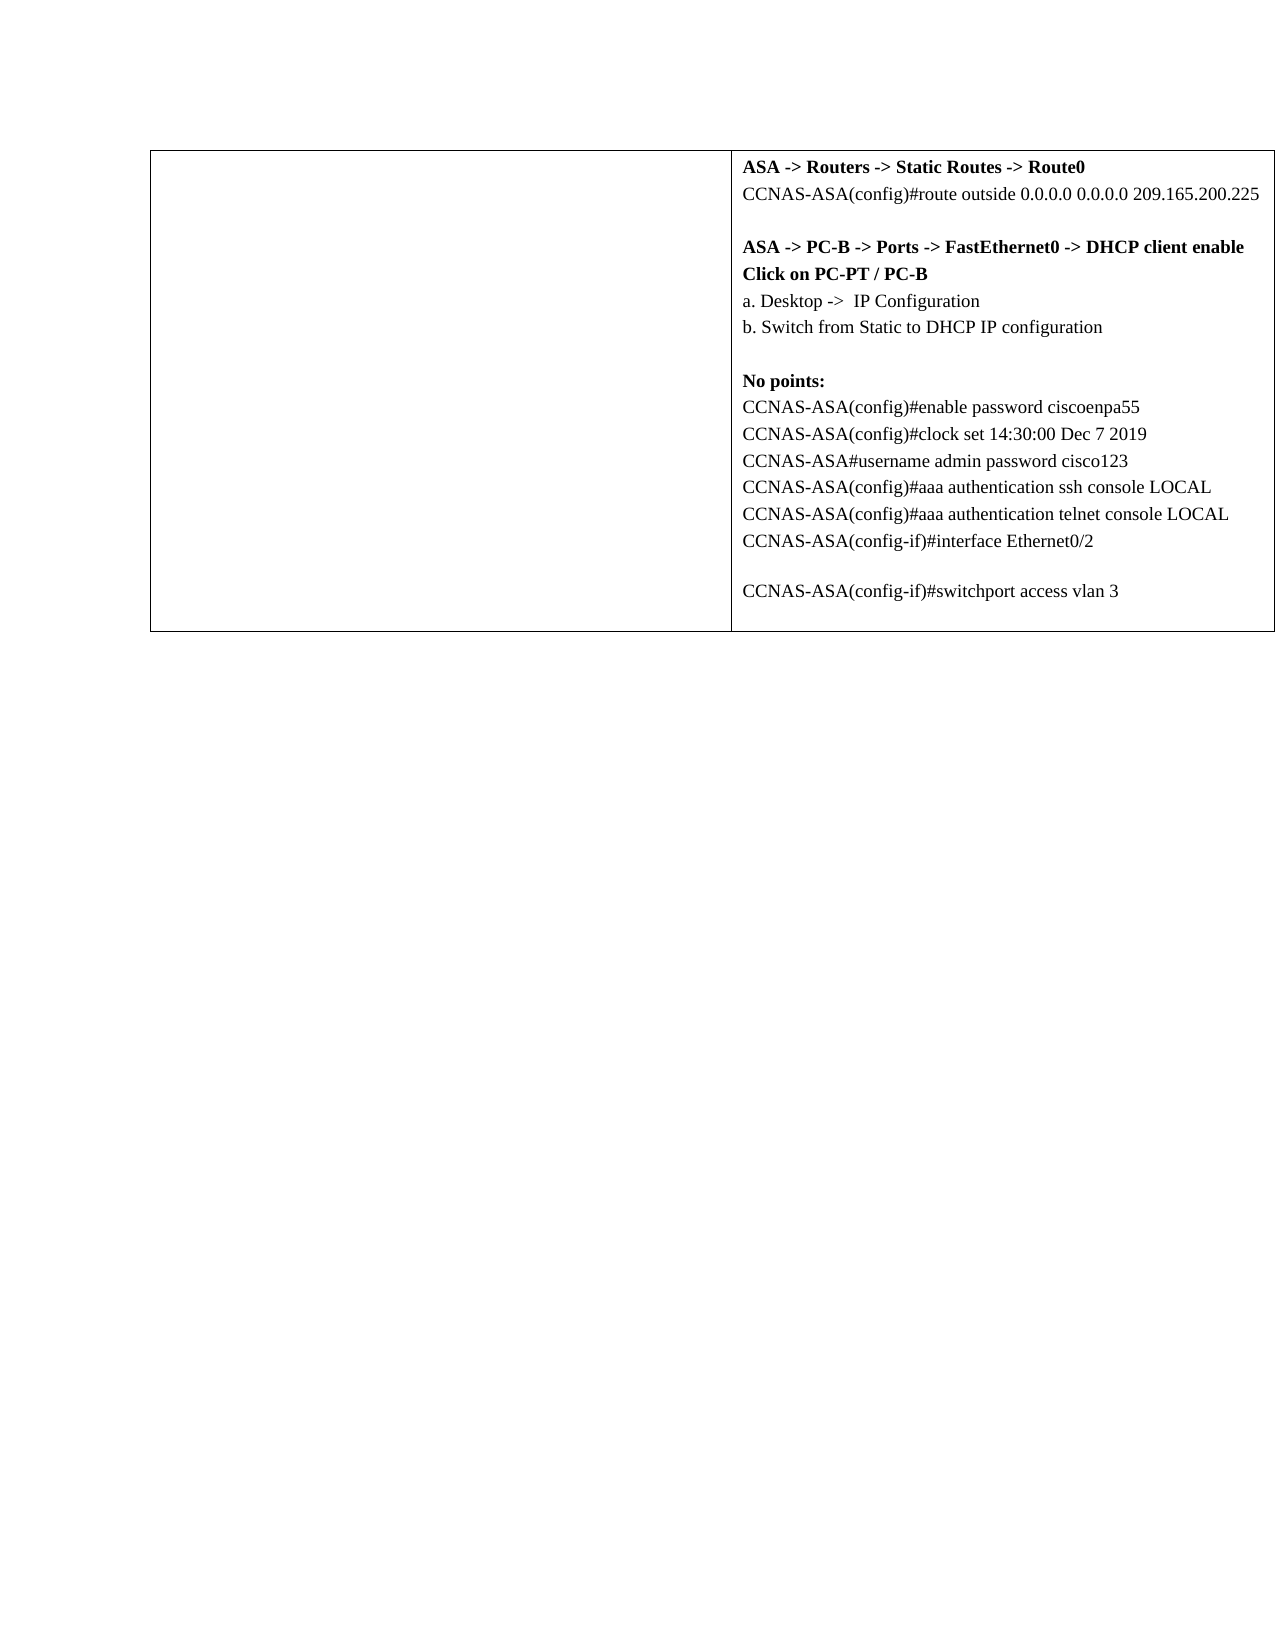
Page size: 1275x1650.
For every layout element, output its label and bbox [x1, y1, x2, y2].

table_cell [732, 151, 1274, 631]
table_cell [151, 151, 731, 631]
